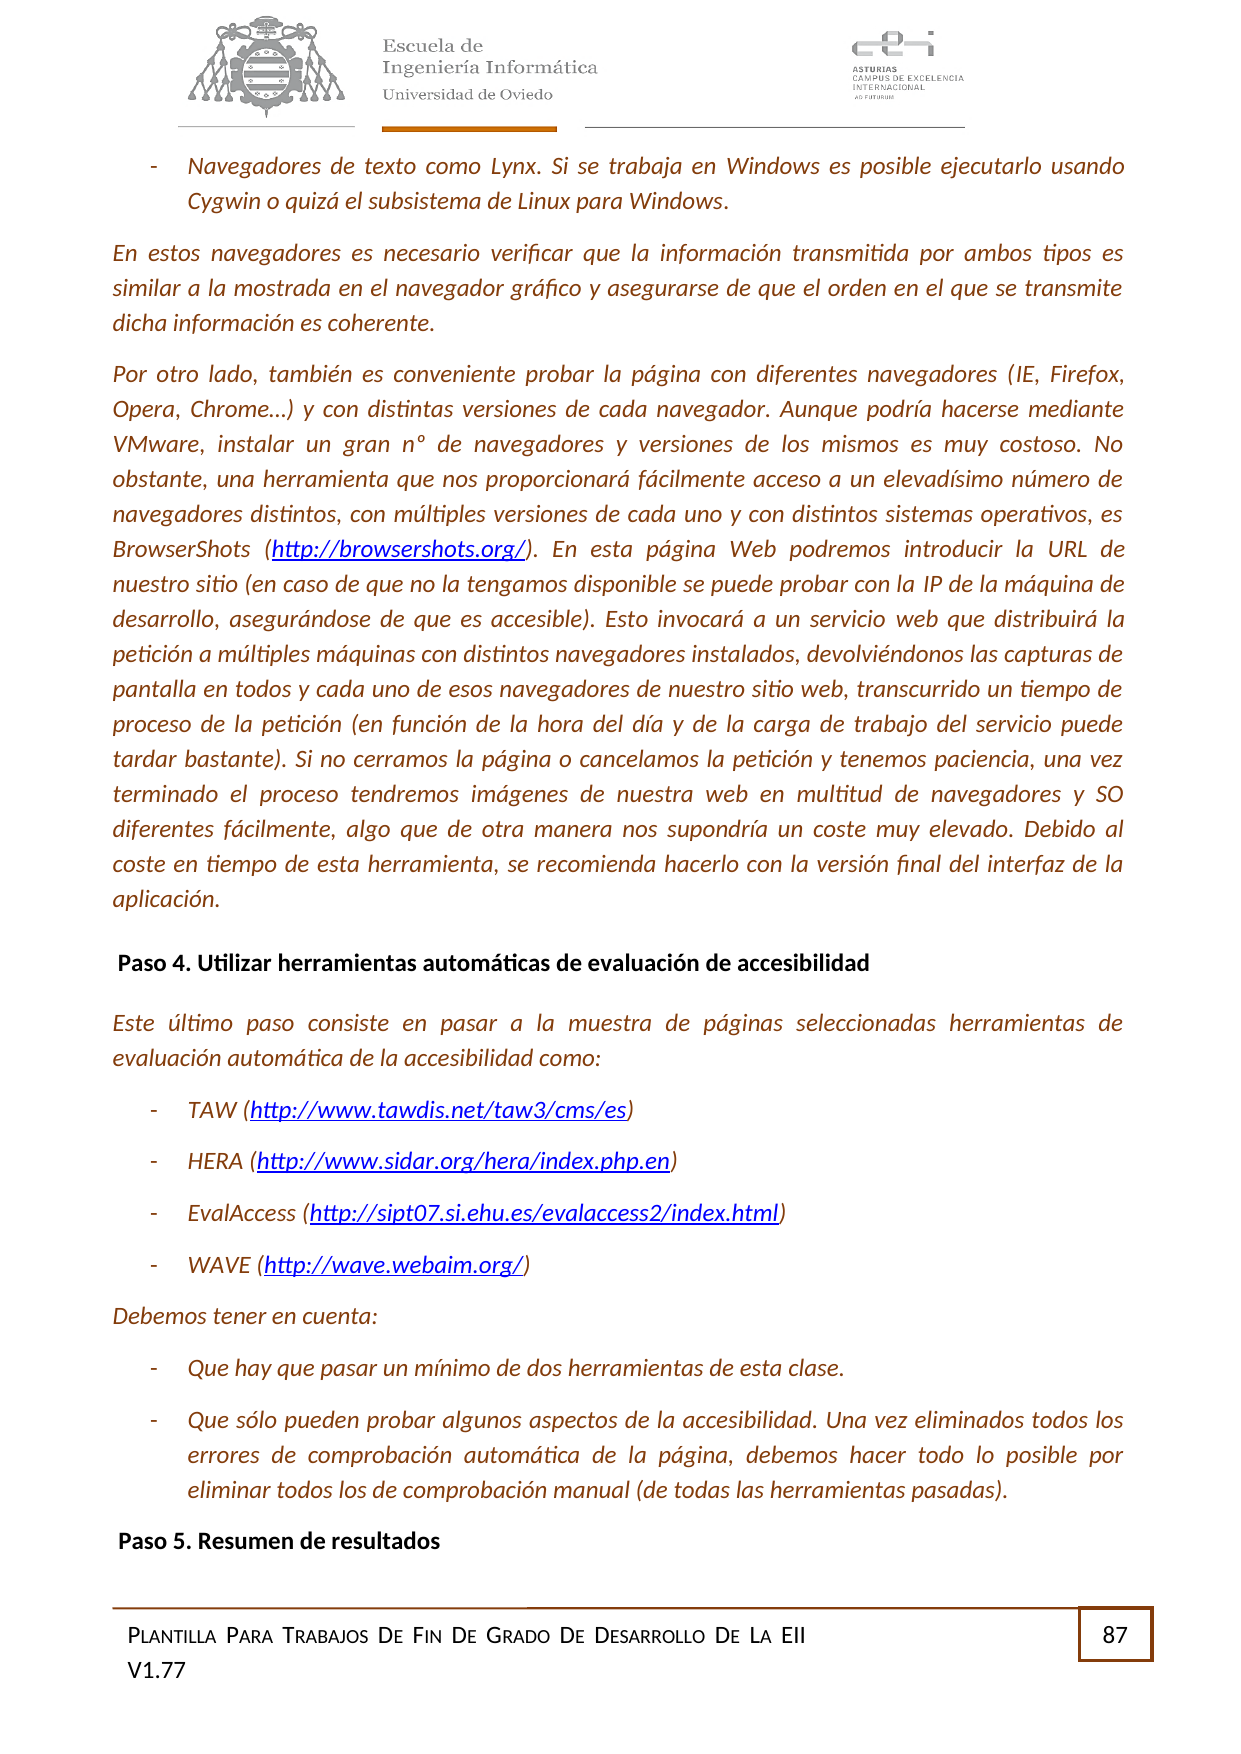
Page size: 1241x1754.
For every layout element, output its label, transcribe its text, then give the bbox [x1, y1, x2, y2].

list EvalAccess (http://sipt07.si.ehu.es/evalaccess2/index.html) [150, 1197, 1128, 1228]
list Que hay que pasar un mínimo de dos herramientas de esta clase. [150, 1352, 1128, 1383]
text En estos navegadores es necesario verificar que la información transmitida por ambos tipos es similar a la mostrada en el navegador gráfico y asegurarse de que el orden en el que se transmite dicha información es coherente. [112, 237, 1128, 337]
list HERA (http://www.sidar.org/hera/index.php.en) [150, 1146, 1128, 1176]
text Debemos tener en cuenta: [112, 1301, 1128, 1331]
text Este último paso consiste en pasar a la muestra de páginas seleccionadas herramientas de evaluación automática de la accesibilidad como: [112, 1007, 1128, 1073]
text Por otro lado, también es conveniente probar la página con diferentes navegadores (IE, Firefox, Opera, Chrome…) y con distintas versiones de cada navegador. Aunque podría hacerse mediante VMware, instalar un gran nº de navegadores y versiones de los mismos es muy costoso. No obstante, una herramienta que nos proporcionará fácilmente acceso a un elevadísimo número de navegadores distintos, con múltiples versiones de cada uno y con distintos sistemas operativos, es BrowserShots (http://browsershots.org/). En esta página Web podremos introducir la URL de nuestro sitio (en caso de que no la tengamos disponible se puede probar con la IP de la máquina de desarrollo, asegurándose de que es accesible). Esto invocará a un servicio web que distribuirá la petición a múltiples máquinas con distintos navegadores instalados, devolviéndonos las capturas de pantalla en todos y cada uno de esos navegadores de nuestro sitio web, transcurrido un tiempo de proceso de la petición (en función de la hora del día y de la carga de trabajo del servicio puede tardar bastante). Si no cerramos la página o cancelamos la petición y tenemos paciencia, una vez terminado el proceso tendremos imágenes de nuestra web en multitud de navegadores y SO diferentes fácilmente, algo que de otra manera nos supondría un coste muy elevado. Debido al coste en tiempo de esta herramienta, se recomienda hacerlo con la versión final del interfaz de la aplicación. [112, 358, 1128, 914]
text Paso 5. Resumen de resultados [112, 1526, 1128, 1556]
list TAW (http://www.tawdis.net/taw3/cms/es) [150, 1094, 1128, 1124]
text Paso 4. Utilizar herramientas automáticas de evaluación de accesibilidad [112, 947, 1128, 978]
list Navegadores de texto como Lynx. Si se trabaja en Windows es posible ejecutarlo usando Cygwin o quizá el subsistema de Linux para Windows. [150, 150, 1128, 216]
list Que sólo pueden probar algunos aspectos de la accesibilidad. Una vez eliminados todos los errores de comprobación automática de la página, debemos hacer todo lo posible por eliminar todos los de comprobación manual (de todas las herramientas pasadas). [150, 1404, 1128, 1504]
picture [113, 6, 1030, 142]
list WAVE (http://wave.webaim.org/) [150, 1249, 1128, 1279]
